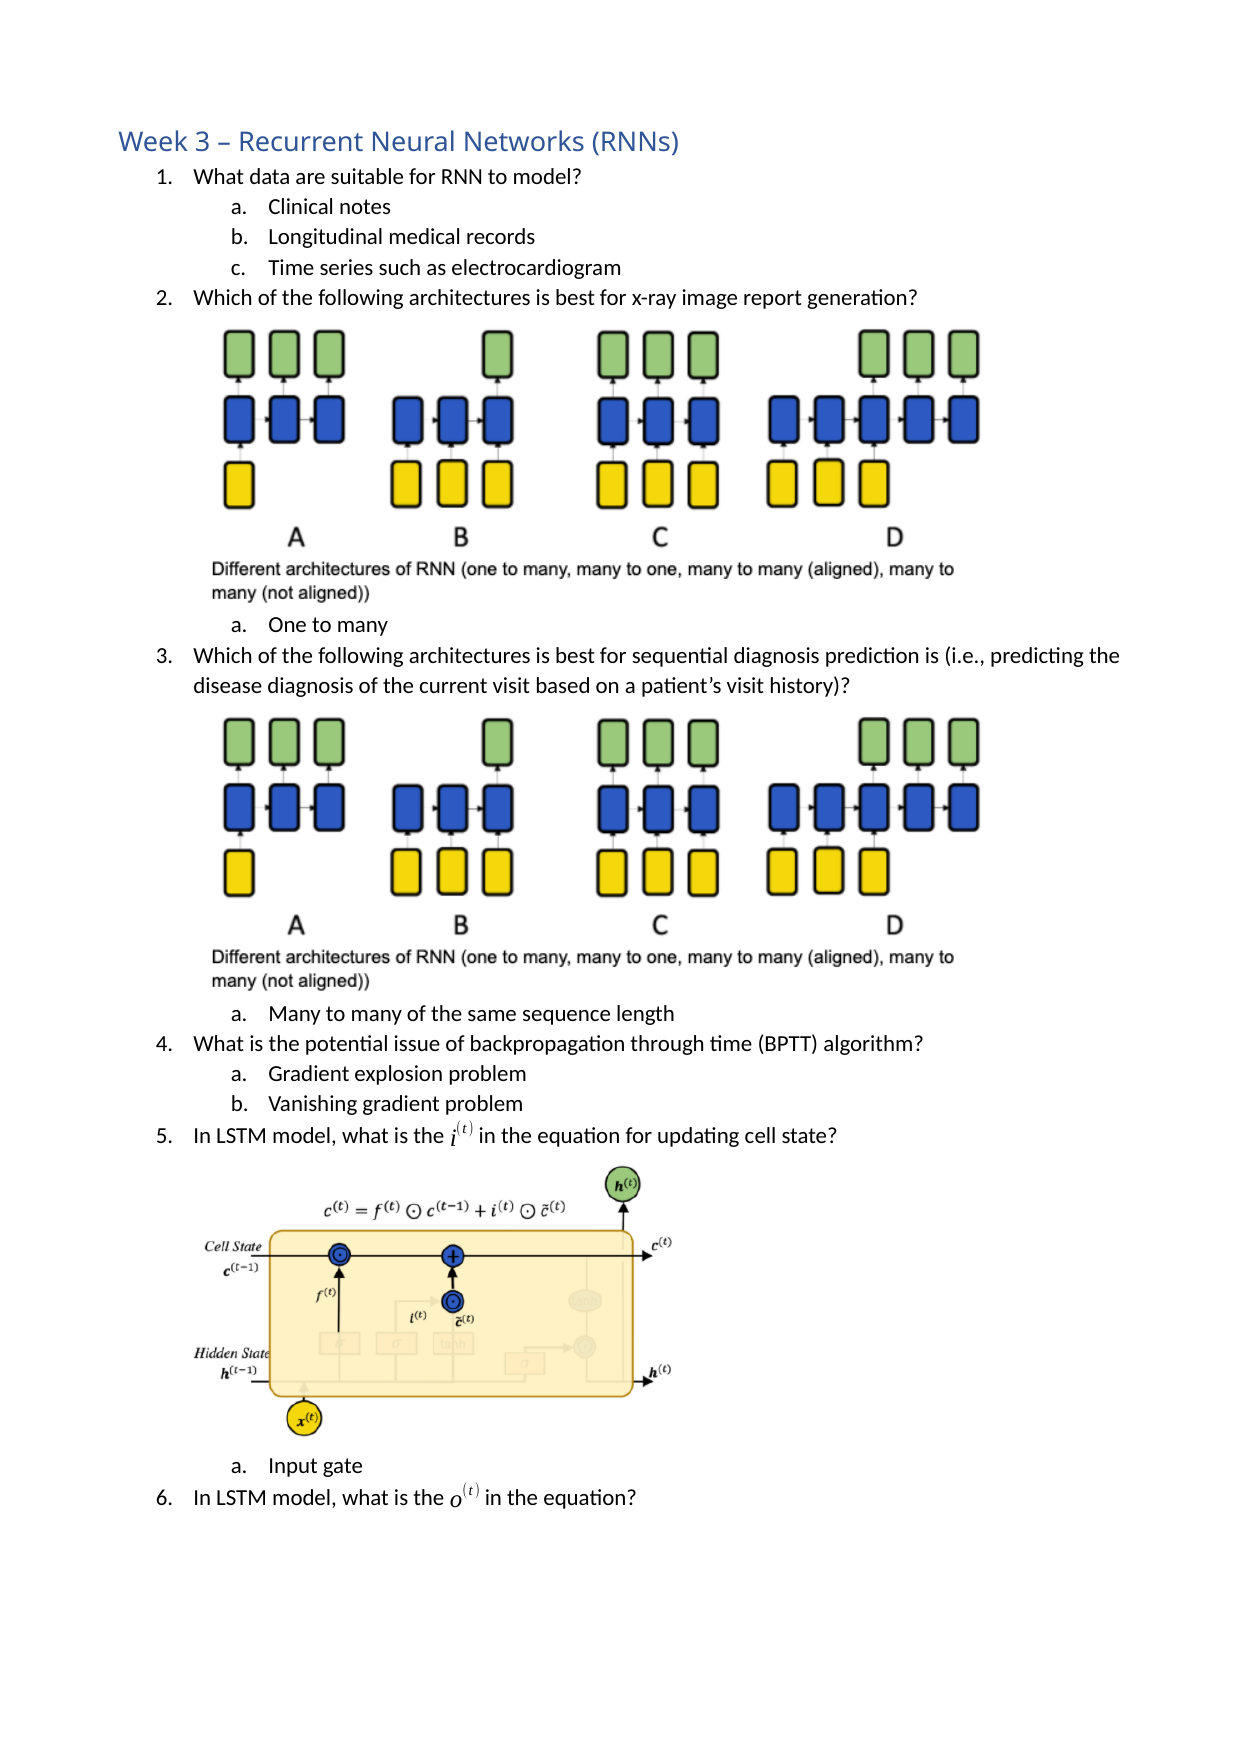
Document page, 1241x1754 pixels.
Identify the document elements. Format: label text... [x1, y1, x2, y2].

list Vanishing gradient problem [231, 1089, 1122, 1117]
list Longitudinal medical records [231, 222, 1122, 251]
picture [193, 1153, 696, 1449]
list Which of the following architectures is best for sequential diagnosis prediction is (i.e., predicting the disease diagnosis of the current visit based on a patient’s visit history)? [156, 641, 1122, 699]
list One to many [231, 611, 1122, 639]
list Clinical notes [231, 192, 1122, 220]
subtitle Week 3 – Recurrent Neural Networks (RNNs) [118, 122, 1122, 159]
picture [193, 701, 1005, 997]
list Gradient explosion problem [231, 1059, 1122, 1087]
list Which of the following architectures is best for x-ray image report generation? [156, 283, 1122, 311]
list In LSTM model, what is the in the equation? [156, 1481, 1122, 1513]
list In LSTM model, what is the in the equation for updating cell state? [156, 1119, 1122, 1151]
list What data are suitable for RNN to model? [156, 162, 1122, 190]
list What is the potential issue of backpropagation through time (BPTT) algorithm? [156, 1029, 1122, 1057]
list Time series such as electrocardiogram [231, 253, 1122, 281]
picture [193, 313, 1005, 609]
list Input gate [231, 1451, 1122, 1479]
list Many to many of the same sequence length [231, 999, 1122, 1027]
